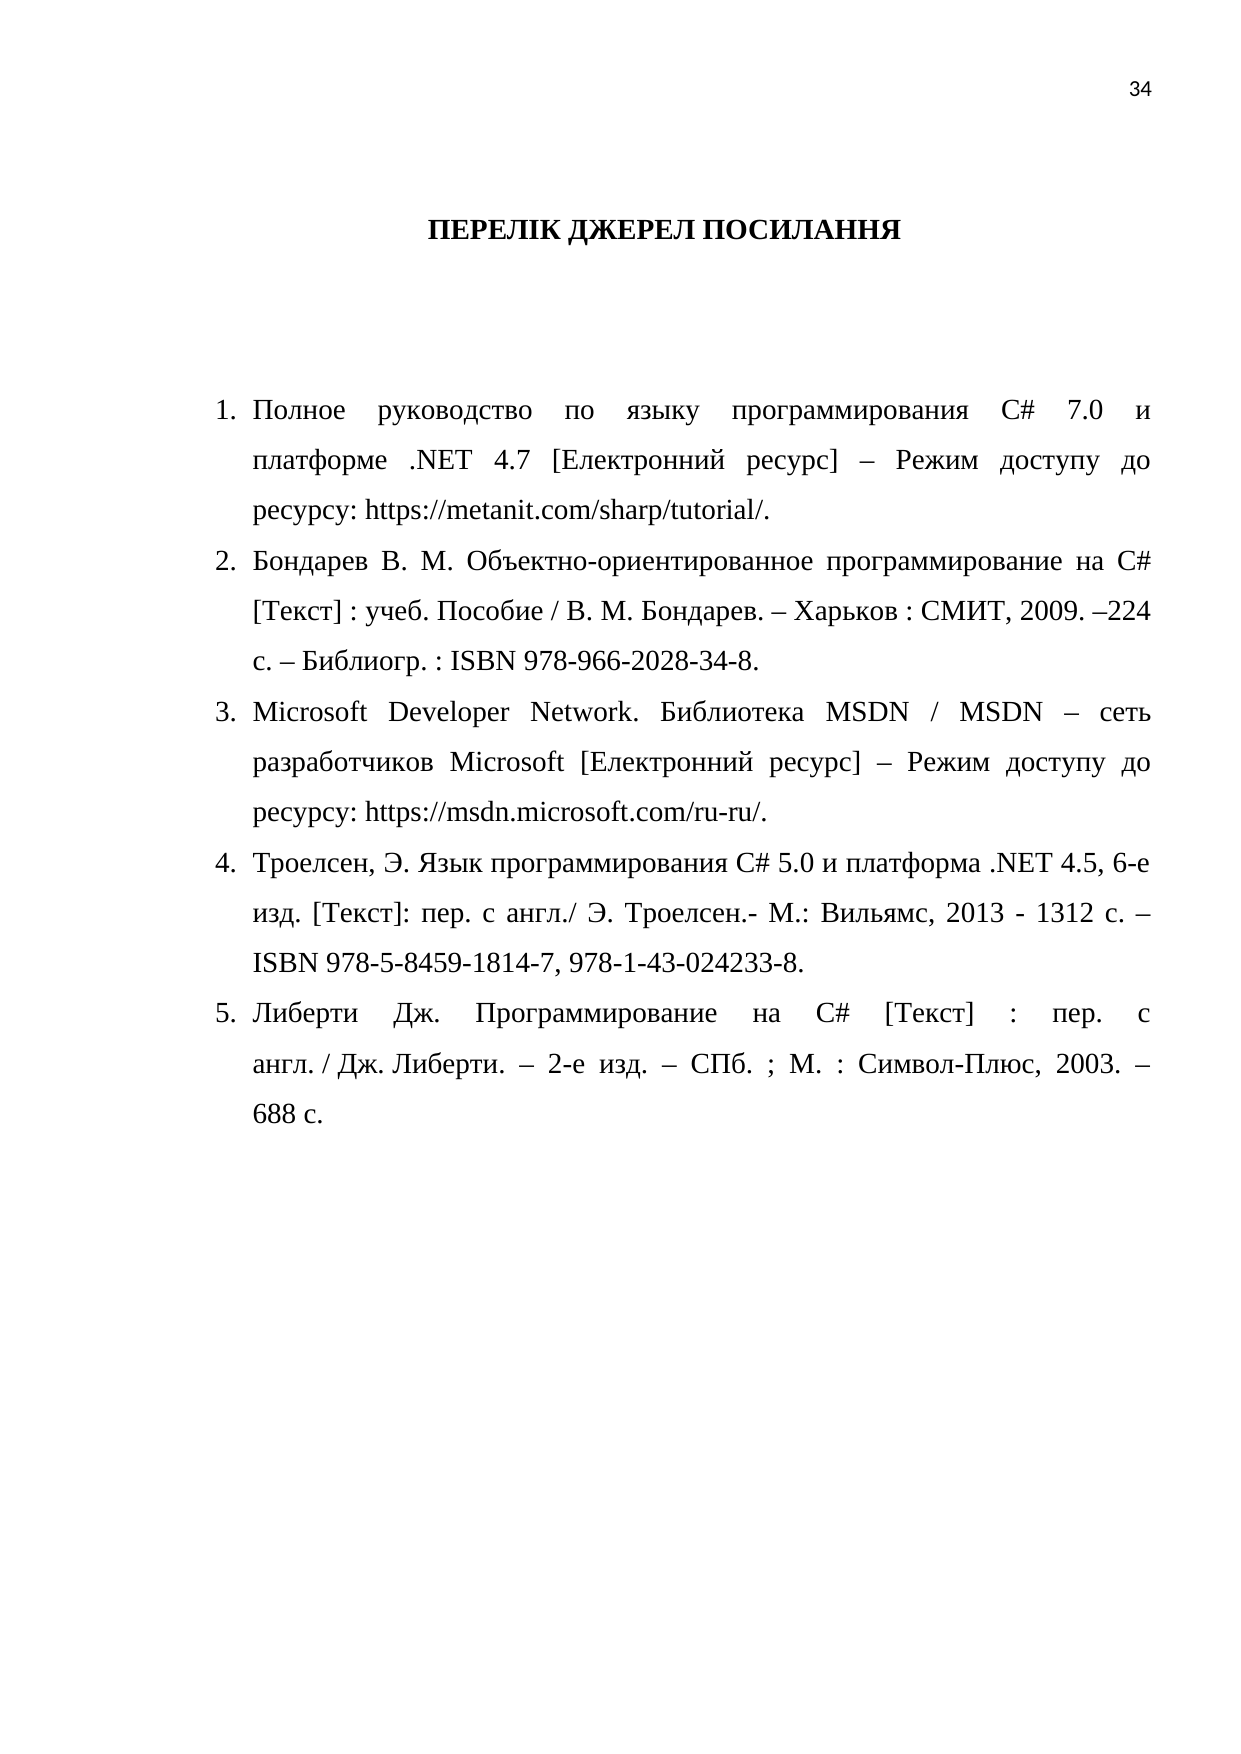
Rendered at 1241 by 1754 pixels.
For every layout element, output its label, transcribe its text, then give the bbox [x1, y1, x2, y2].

list Бондарев В. М. Объектно-ориентированное программирование на С# [Текст] : учеб. Пособие / В. М. Бондарев. – Харьков : СМИТ, 2009. –224 с. – Библиогр. : ISBN 978-966-2028-34-8. [215, 543, 1152, 677]
list Троелсен, Э. Язык программирования C# 5.0 и платформа .NET 4.5, 6-е изд. [Текст]: пер. с англ./ Э. Троелсен.- М.: Вильямс, 2013 - 1312 с. – ISBN 978-5-8459-1814-7, 978-1-43-024233-8. [215, 845, 1152, 979]
list Полное руководство по языку программирования С# 7.0 и платформе .NET 4.7 [Електронний ресурс] – Режим доступу до ресурсу: https://metanit.com/sharp/tutorial/. [215, 392, 1152, 526]
list Microsoft Developer Network. Библиотека MSDN / MSDN – сеть разработчиков Microsoft [Електронний ресурс] – Режим доступу до ресурсу: https://msdn.microsoft.com/ru-ru/. [215, 694, 1152, 828]
text ПЕРЕЛІК ДЖЕРЕЛ ПОСИЛАННЯ [177, 212, 1152, 245]
list Либерти Дж. Программирование на С# [Текст] : пер. с англ. / Дж. Либерти. – 2-е изд. – СПб. ; М. : Символ-Плюс, 2003. – 688 с. [215, 996, 1152, 1130]
